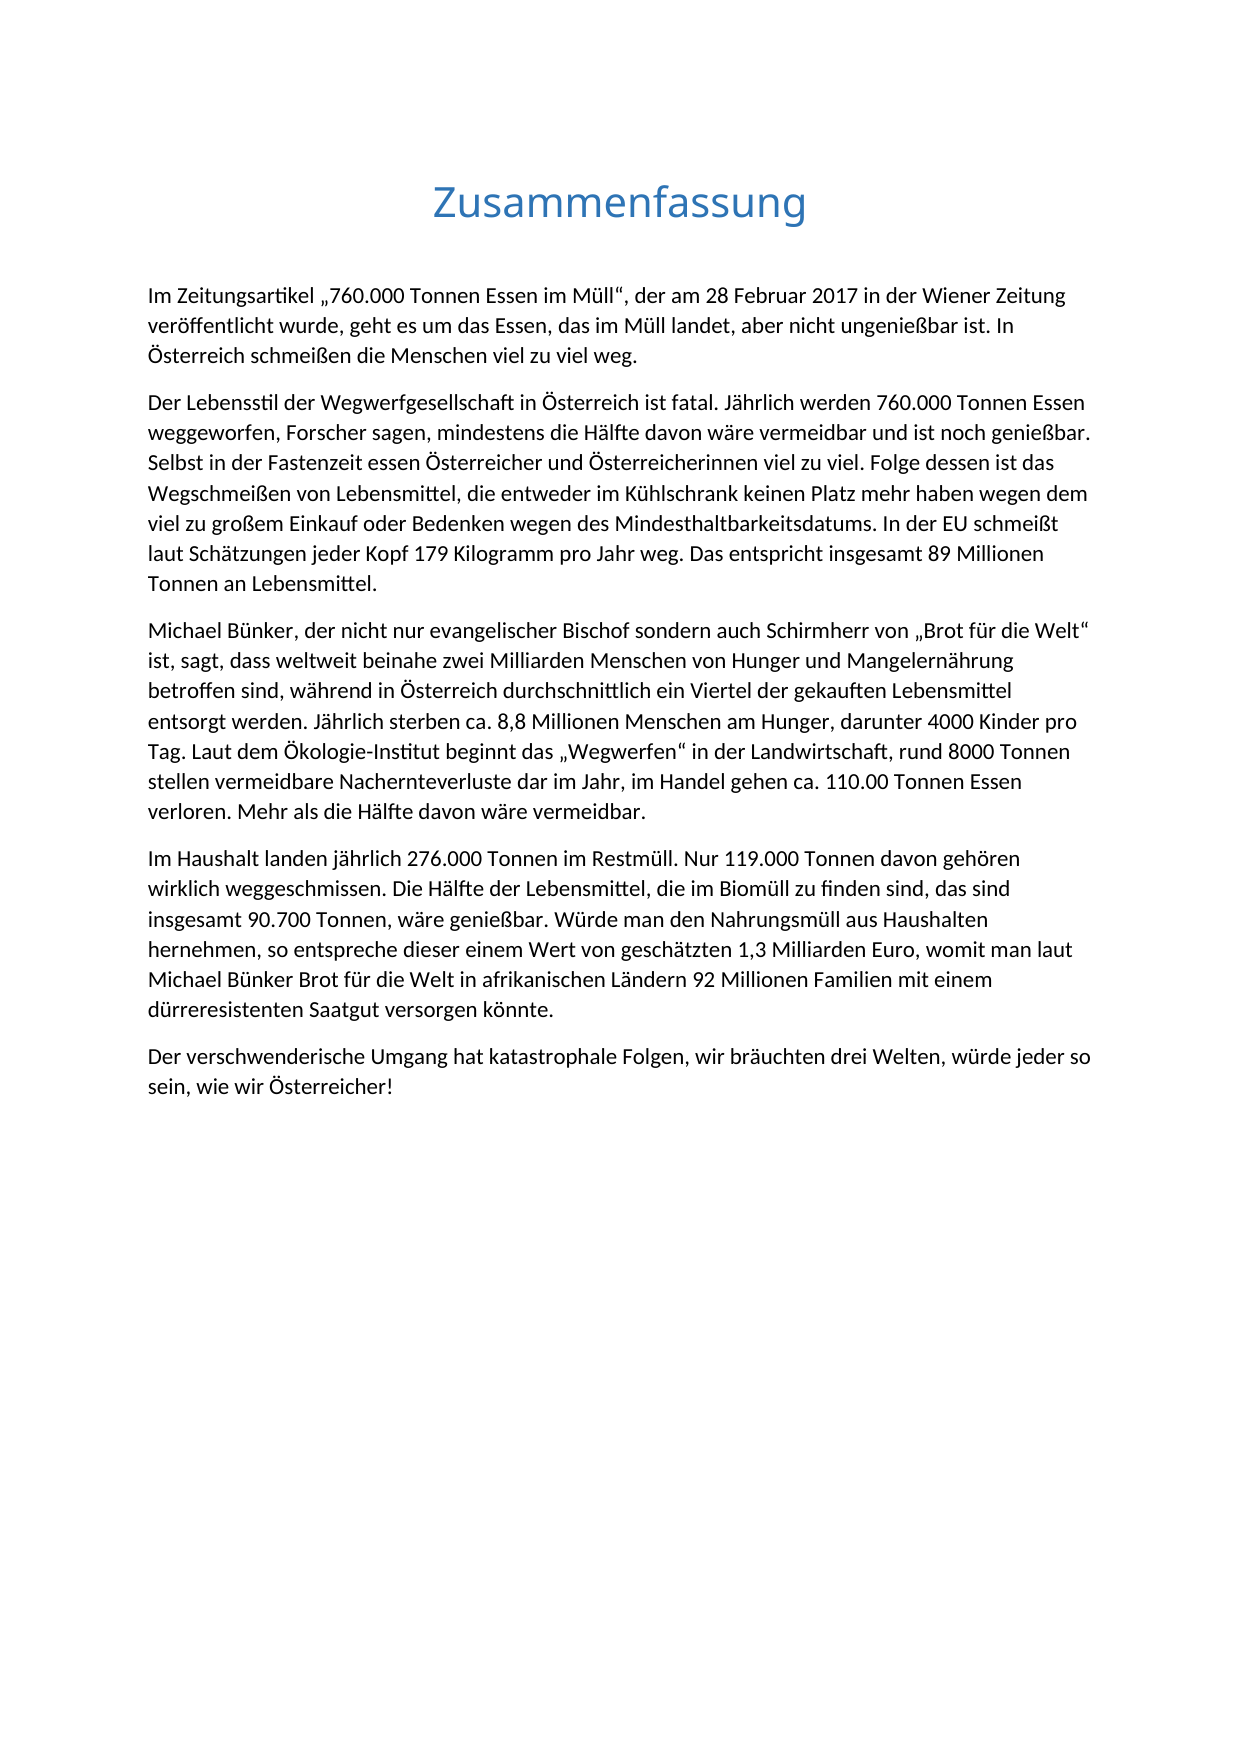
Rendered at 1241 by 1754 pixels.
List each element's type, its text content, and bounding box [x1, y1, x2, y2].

text Im Zeitungsartikel „760.000 Tonnen Essen im Müll“, der am 28 Februar 2017 in der Wiener Zeitung veröffentlicht wurde, geht es um das Essen, das im Müll landet, aber nicht ungenießbar ist. In Österreich schmeißen die Menschen viel zu viel weg. [148, 281, 1093, 369]
text Der verschwenderische Umgang hat katastrophale Folgen, wir bräuchten drei Welten, würde jeder so sein, wie wir Österreicher! [148, 1042, 1093, 1100]
subtitle Zusammenfassung [148, 173, 1093, 229]
text Im Haushalt landen jährlich 276.000 Tonnen im Restmüll. Nur 119.000 Tonnen davon gehören wirklich weggeschmissen. Die Hälfte der Lebensmittel, die im Biomüll zu finden sind, das sind insgesamt 90.700 Tonnen, wäre genießbar. Würde man den Nahrungsmüll aus Haushalten hernehmen, so entspreche dieser einem Wert von geschätzten 1,3 Milliarden Euro, womit man laut Michael Bünker Brot für die Welt in afrikanischen Ländern 92 Millionen Familien mit einem dürreresistenten Saatgut versorgen könnte. [148, 844, 1093, 1023]
text Der Lebensstil der Wegwerfgesellschaft in Österreich ist fatal. Jährlich werden 760.000 Tonnen Essen weggeworfen, Forscher sagen, mindestens die Hälfte davon wäre vermeidbar und ist noch genießbar. Selbst in der Fastenzeit essen Österreicher und Österreicherinnen viel zu viel. Folge dessen ist das Wegschmeißen von Lebensmittel, die entweder im Kühlschrank keinen Platz mehr haben wegen dem viel zu großem Einkauf oder Bedenken wegen des Mindesthaltbarkeitsdatums. In der EU schmeißt laut Schätzungen jeder Kopf 179 Kilogramm pro Jahr weg. Das entspricht insgesamt 89 Millionen Tonnen an Lebensmittel. [148, 388, 1093, 597]
text Michael Bünker, der nicht nur evangelischer Bischof sondern auch Schirmherr von „Brot für die Welt“ ist, sagt, dass weltweit beinahe zwei Milliarden Menschen von Hunger und Mangelernährung betroffen sind, während in Österreich durchschnittlich ein Viertel der gekauften Lebensmittel entsorgt werden. Jährlich sterben ca. 8,8 Millionen Menschen am Hunger, darunter 4000 Kinder pro Tag. Laut dem Ökologie-Institut beginnt das „Wegwerfen“ in der Landwirtschaft, rund 8000 Tonnen stellen vermeidbare Nachernteverluste dar im Jahr, im Handel gehen ca. 110.00 Tonnen Essen verloren. Mehr als die Hälfte davon wäre vermeidbar. [148, 616, 1093, 825]
